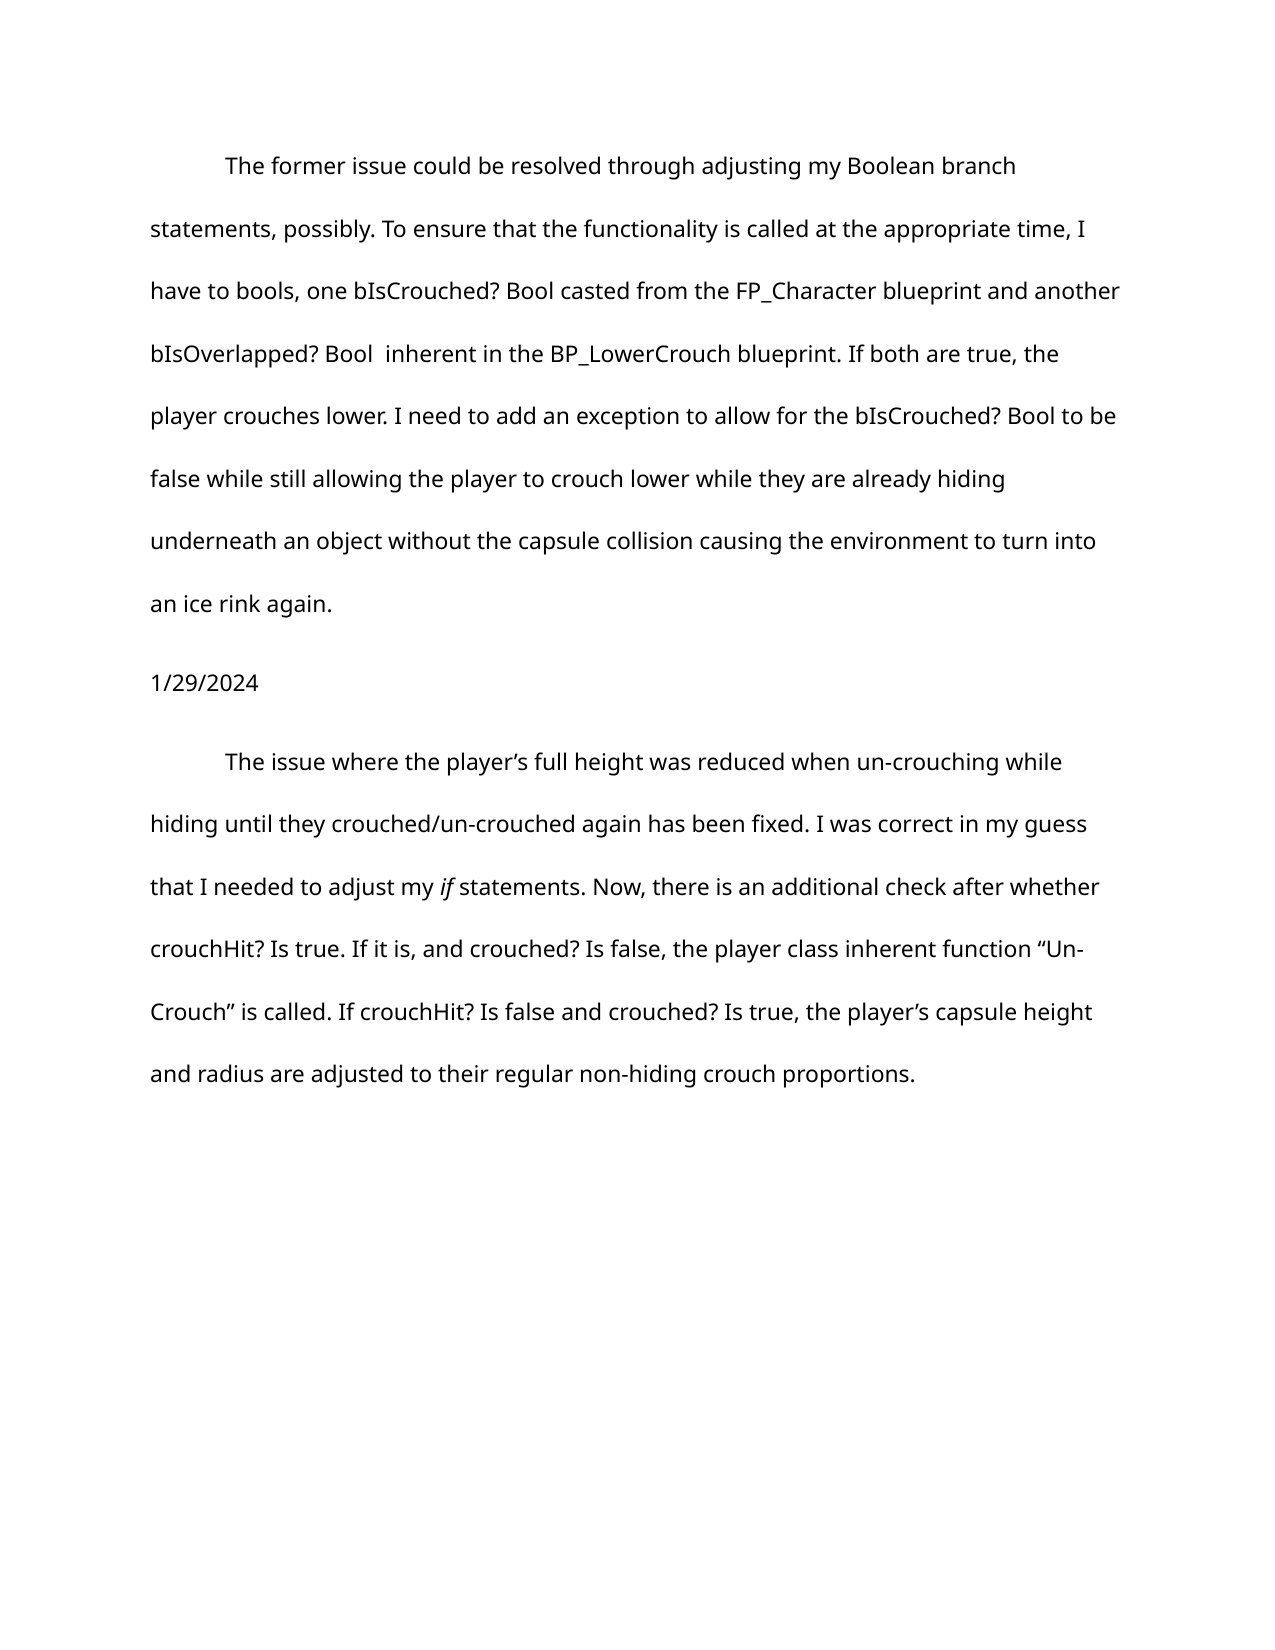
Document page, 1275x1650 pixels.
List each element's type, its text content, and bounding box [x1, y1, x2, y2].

text 1/29/2024 [150, 667, 1125, 698]
text The issue where the player’s full height was reduced when un-crouching while hiding until they crouched/un-crouched again has been fixed. I was correct in my guess that I needed to adjust my if statements. Now, there is an additional check after whether crouchHit? Is true. If it is, and crouched? Is false, the player class inherent function “Un-Crouch” is called. If crouchHit? Is false and crouched? Is true, the player’s capsule height and radius are adjusted to their regular non-hiding crouch proportions. [150, 746, 1125, 1089]
text The former issue could be resolved through adjusting my Boolean branch statements, possibly. To ensure that the functionality is called at the appropriate time, I have to bools, one bIsCrouched? Bool casted from the FP_Character blueprint and another bIsOverlapped? Bool inherent in the BP_LowerCrouch blueprint. If both are true, the player crouches lower. I need to add an exception to allow for the bIsCrouched? Bool to be false while still allowing the player to crouch lower while they are already hiding underneath an object without the capsule collision causing the environment to turn into an ice rink again. [150, 150, 1125, 619]
